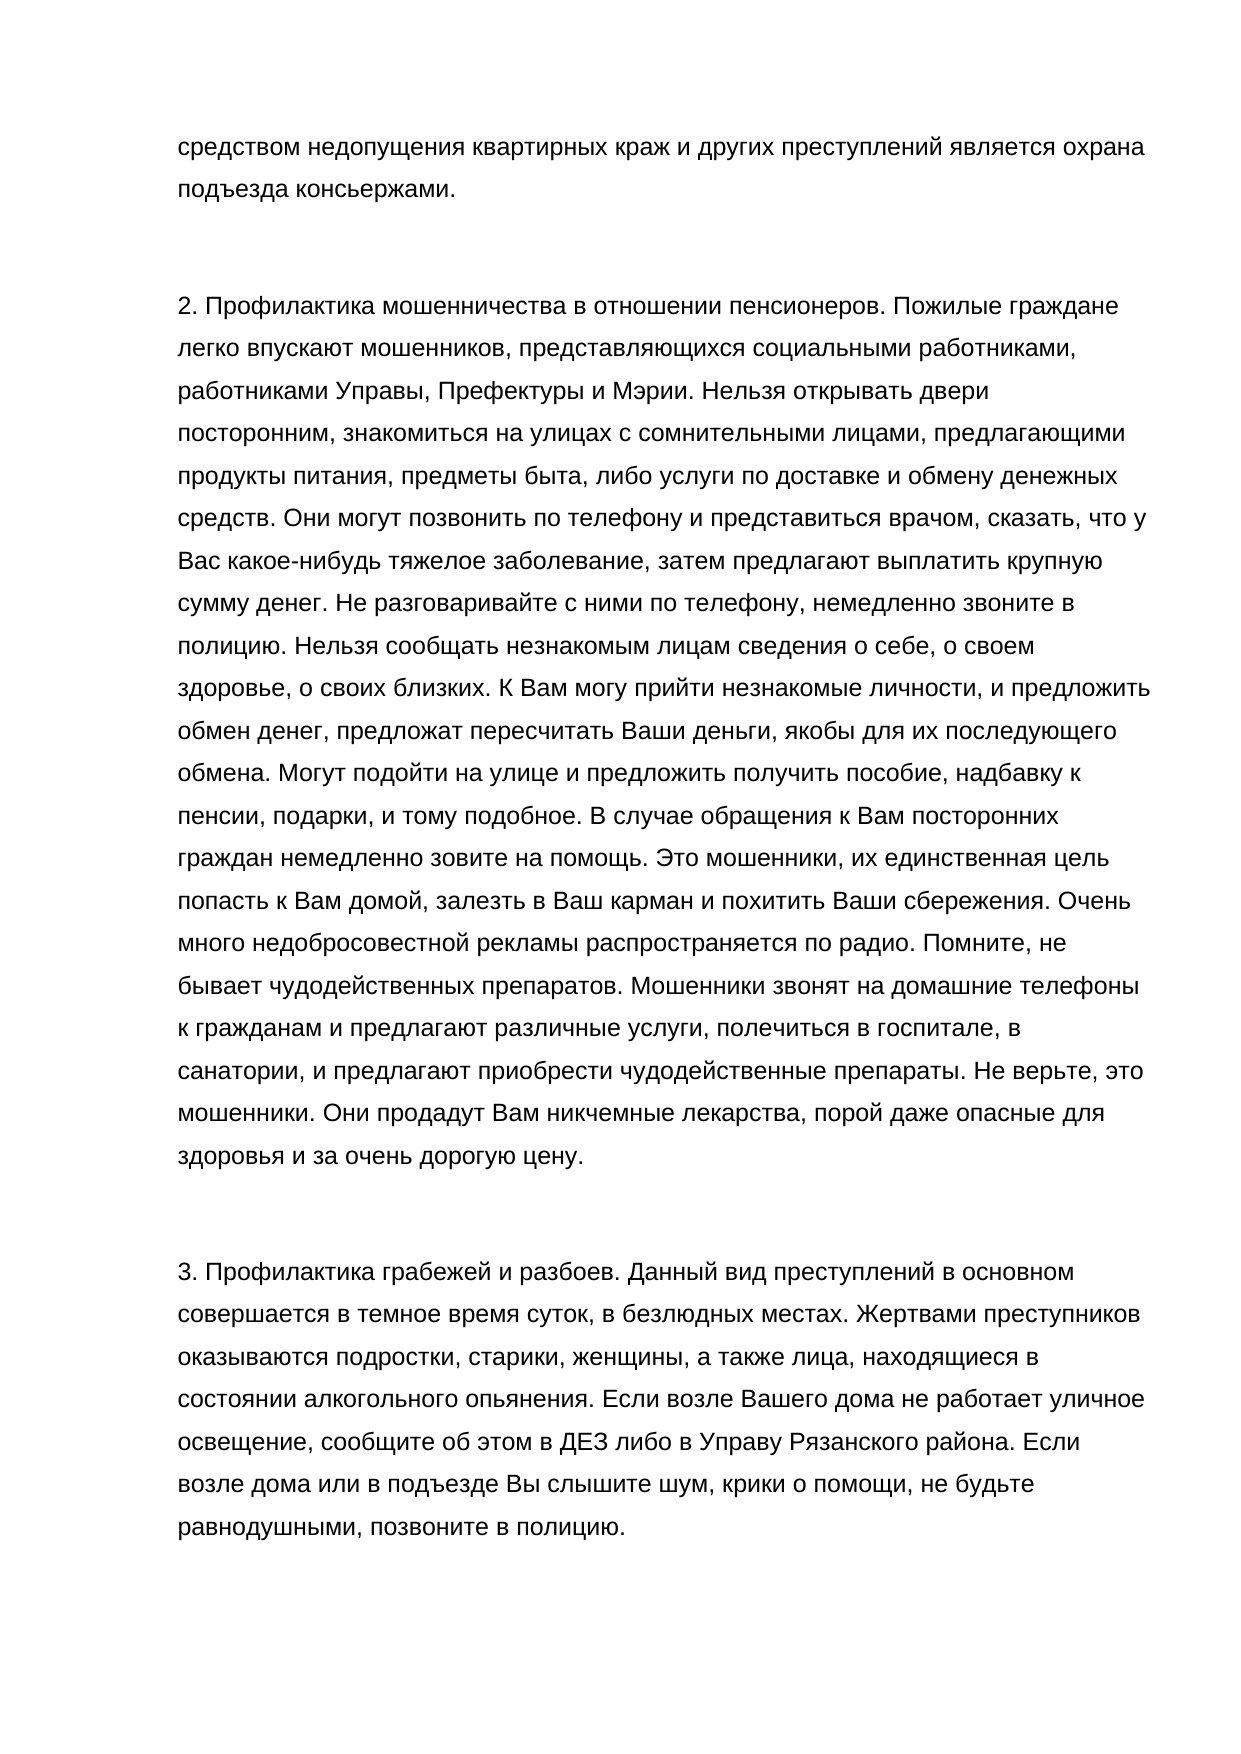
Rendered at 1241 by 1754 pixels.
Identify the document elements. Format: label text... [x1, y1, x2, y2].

text 2. Профилактика мошенничества в отношении пенсионеров. Пожилые граждане легко впускают мошенников, представляющихся социальными работниками, работниками Управы, Префектуры и Мэрии. Нельзя открывать двери посторонним, знакомиться на улицах с сомнительными лицами, предлагающими продукты питания, предметы быта, либо услуги по доставке и обмену денежных средств. Они могут позвонить по телефону и представиться врачом, сказать, что у Вас какое-нибудь тяжелое заболевание, затем предлагают выплатить крупную сумму денег. Не разговаривайте с ними по телефону, немедленно звоните в полицию. Нельзя сообщать незнакомым лицам сведения о себе, о своем здоровье, о своих близких. К Вам могу прийти незнакомые личности, и предложить обмен денег, предложат пересчитать Ваши деньги, якобы для их последующего обмена. Могут подойти на улице и предложить получить пособие, надбавку к пенсии, подарки, и тому подобное. В случае обращения к Вам посторонних граждан немедленно зовите на помощь. Это мошенники, их единственная цель попасть к Вам домой, залезть в Ваш карман и похитить Ваши сбережения. Очень много недобросовестной рекламы распространяется по радио. Помните, не бывает чудодейственных препаратов. Мошенники звонят на домашние телефоны к гражданам и предлагают различные услуги, полечиться в госпитале, в санатории, и предлагают приобрести чудодейственные препараты. Не верьте, это мошенники. Они продадут Вам никчемные лекарства, порой даже опасные для здоровья и за очень дорогую цену. [177, 277, 1152, 1169]
text 3. Профилактика грабежей и разбоев. Данный вид преступлений в основном совершается в темное время суток, в безлюдных местах. Жертвами преступников оказываются подростки, старики, женщины, а также лица, находящиеся в состоянии алкогольного опьянения. Если возле Вашего дома не работает уличное освещение, сообщите об этом в ДЕЗ либо в Управу Рязанского района. Если возле дома или в подъезде Вы слышите шум, крики о помощи, не будьте равнодушными, позвоните в полицию. [177, 1243, 1152, 1541]
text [177, 118, 1152, 203]
